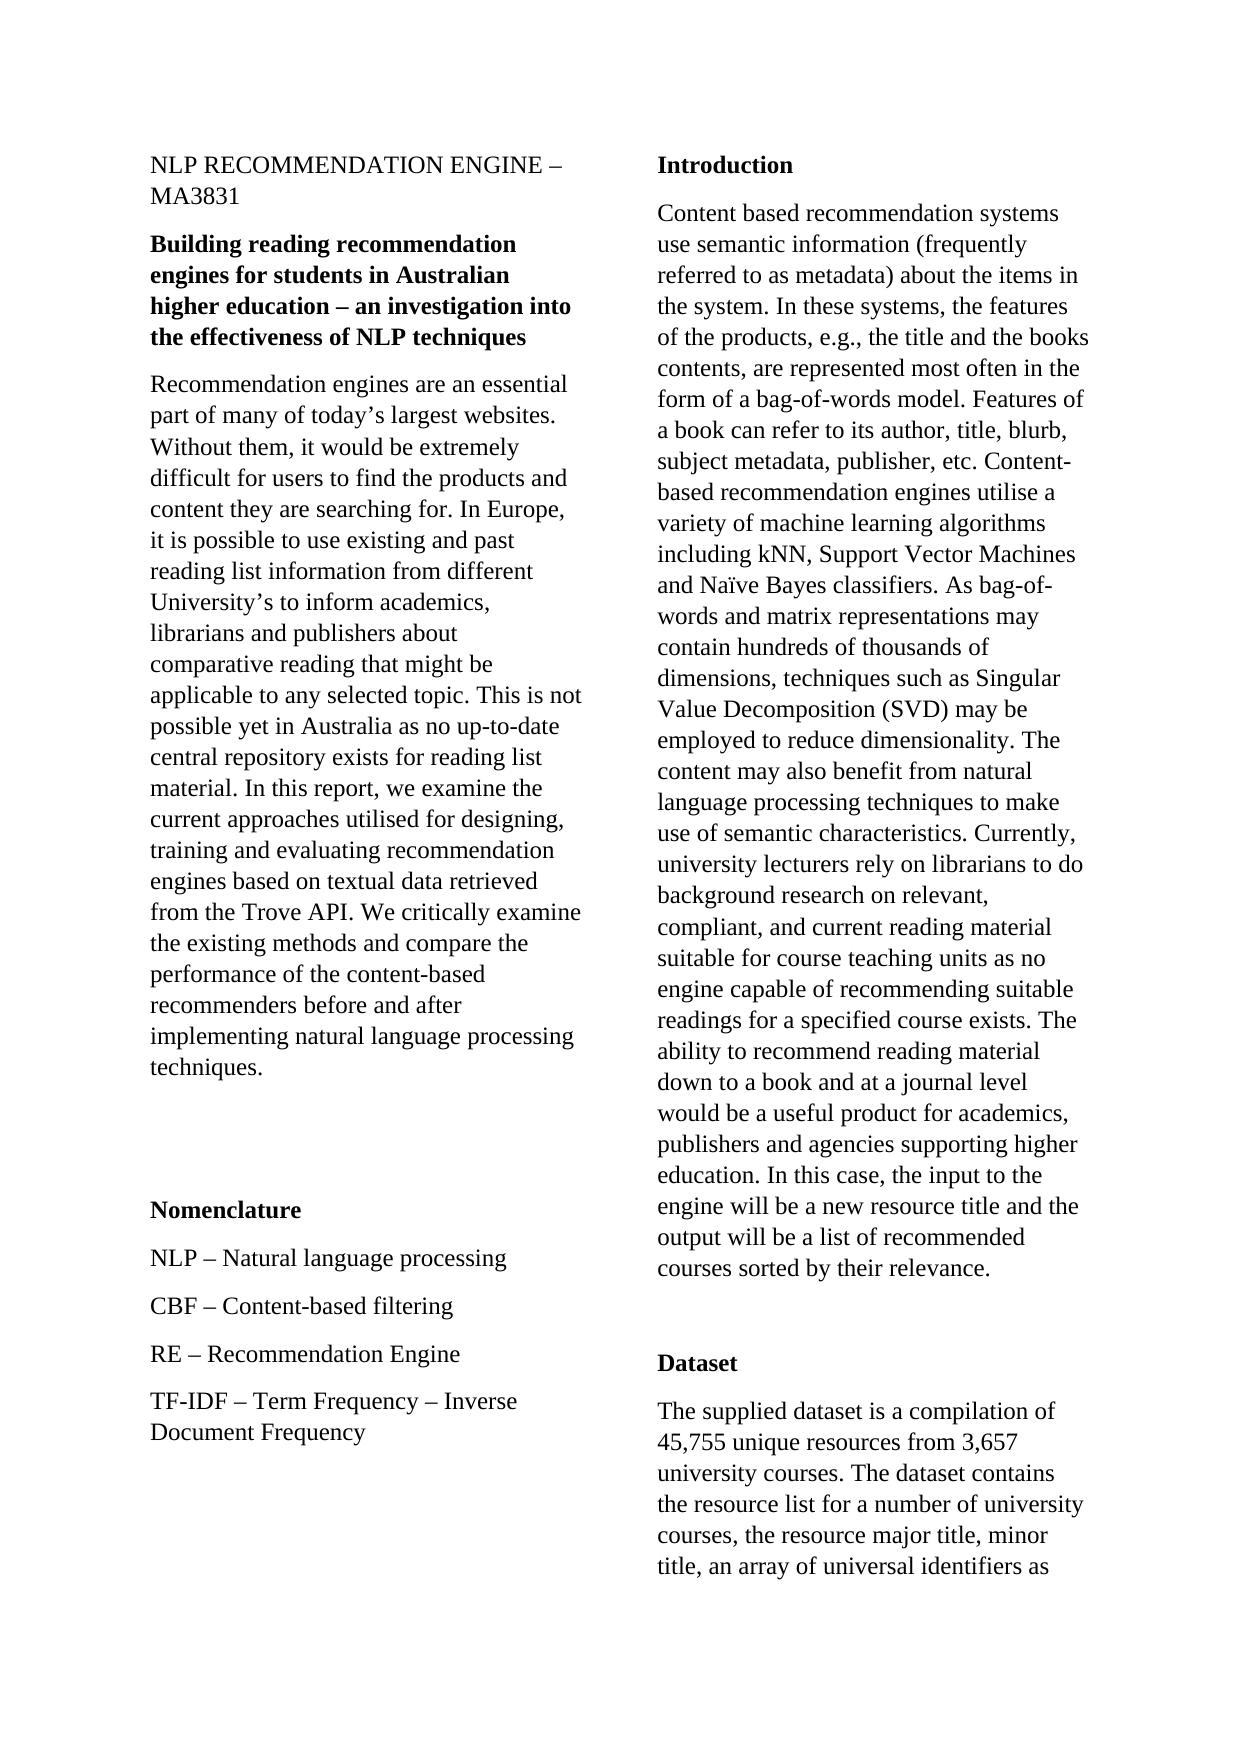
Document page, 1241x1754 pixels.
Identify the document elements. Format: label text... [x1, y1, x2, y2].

text NLP RECOMMENDATION ENGINE – MA3831 [150, 150, 583, 210]
text Dataset [657, 1348, 1090, 1377]
text Content based recommendation systems use semantic information (frequently referred to as metadata) about the items in the system. In these systems, the features of the products, e.g., the title and the books contents, are represented most often in the form of a bag-of-words model. Features of a book can refer to its author, title, blurb, subject metadata, publisher, etc. Content-based recommendation engines utilise a variety of machine learning algorithms including kNN, Support Vector Machines and Naïve Bayes classifiers. As bag-of-words and matrix representations may contain hundreds of thousands of dimensions, techniques such as Singular Value Decomposition (SVD) may be employed to reduce dimensionality. The content may also benefit from natural language processing techniques to make use of semantic characteristics. Currently, university lecturers rely on librarians to do background research on relevant, compliant, and current reading material suitable for course teaching units as no engine capable of recommending suitable readings for a specified course exists. The ability to recommend reading material down to a book and at a journal level would be a useful product for academics, publishers and agencies supporting higher education. In this case, the input to the engine will be a new resource title and the output will be a list of recommended courses sorted by their relevance. [657, 198, 1090, 1282]
text Recommendation engines are an essential part of many of today’s largest websites. Without them, it would be extremely difficult for users to find the products and content they are searching for. In Europe, it is possible to use existing and past reading list information from different University’s to inform academics, librarians and publishers about comparative reading that might be applicable to any selected topic. This is not possible yet in Australia as no up-to-date central repository exists for reading list material. In this report, we examine the current approaches utilised for designing, training and evaluating recommendation engines based on textual data retrieved from the Trove API. We critically examine the existing methods and compare the performance of the content-based recommenders before and after implementing natural language processing techniques. [150, 369, 583, 1081]
text RE – Recommendation Engine [150, 1339, 583, 1367]
text Introduction [657, 150, 1090, 179]
text TF-IDF – Term Frequency – Inverse Document Frequency [150, 1386, 583, 1446]
text Building reading recommendation engines for students in Australian higher education – an investigation into the effectiveness of NLP techniques [150, 229, 583, 351]
text Nomenclature [150, 1196, 583, 1224]
text CBF – Content-based filtering [150, 1291, 583, 1320]
text NLP – Natural language processing [150, 1243, 583, 1272]
